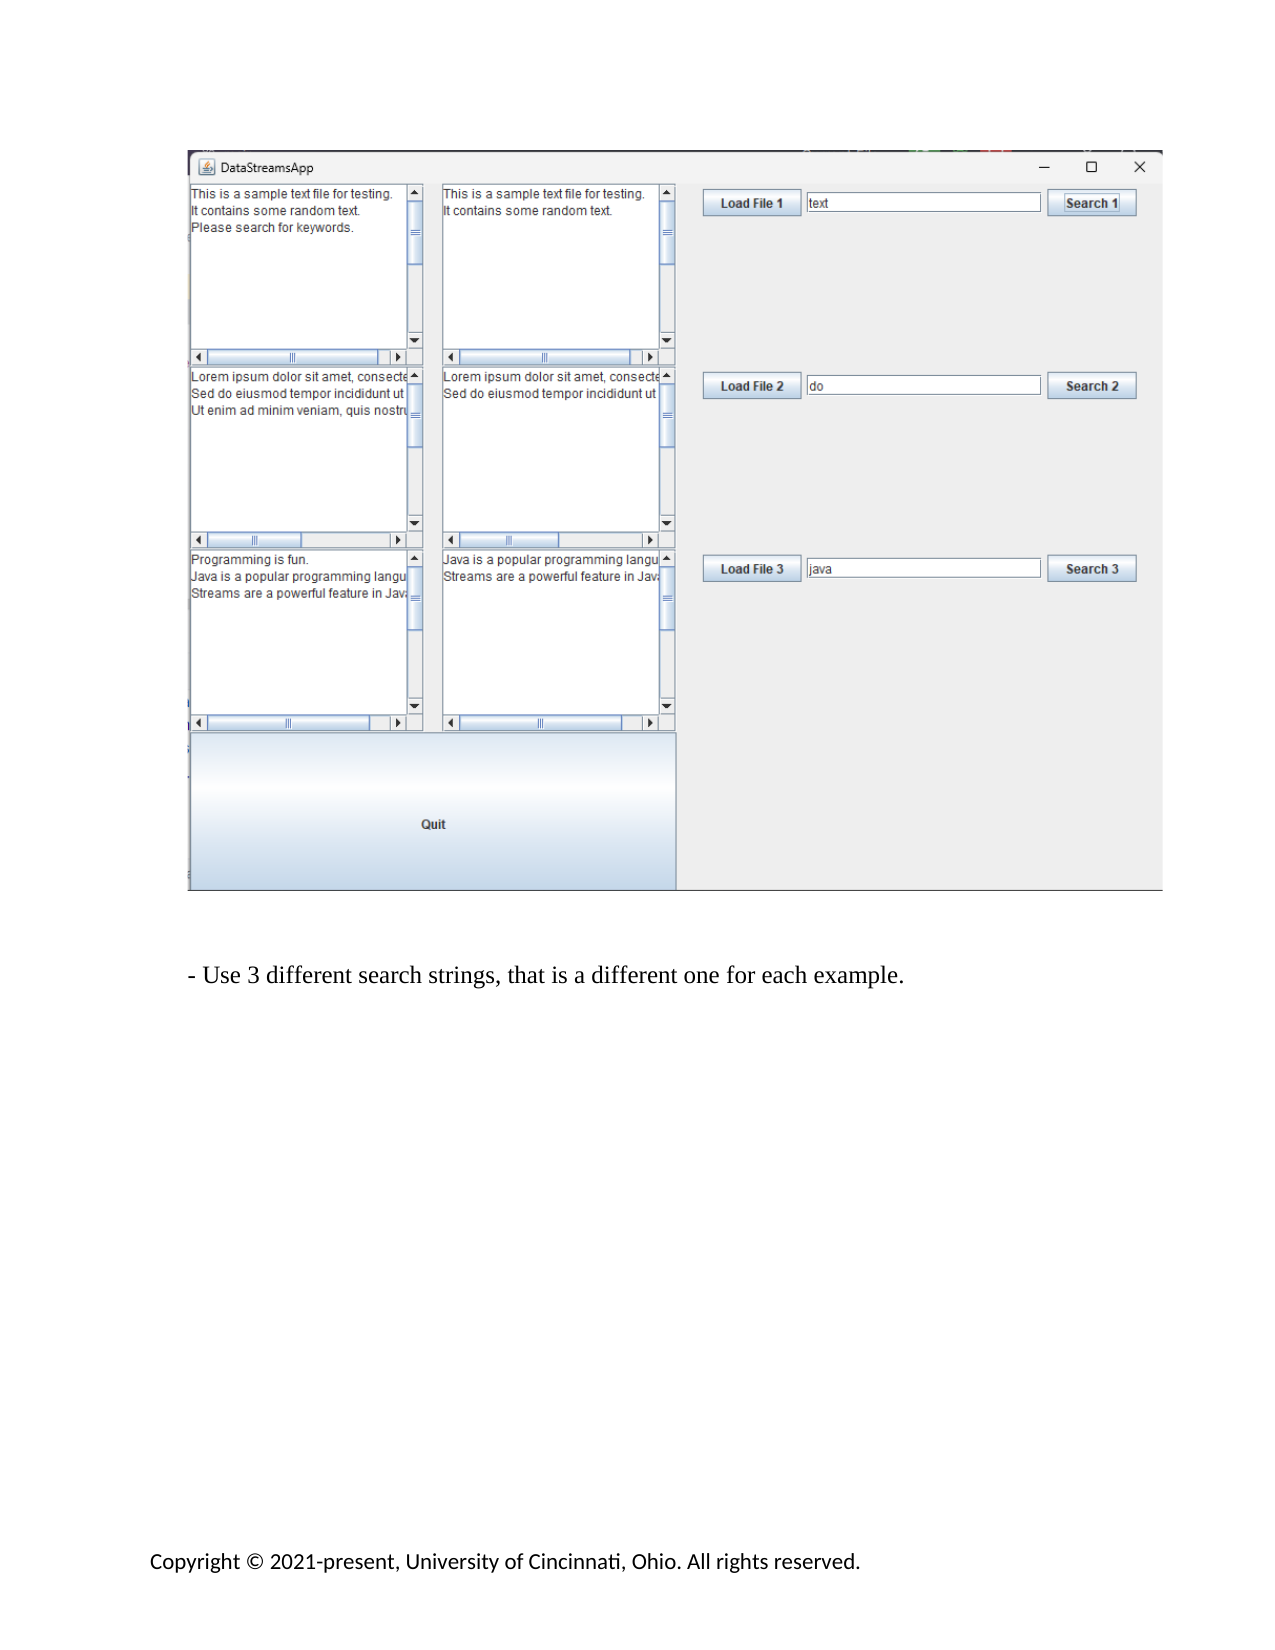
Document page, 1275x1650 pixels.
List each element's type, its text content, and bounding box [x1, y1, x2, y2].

text - Use 3 different search strings, that is a different one for each example. [187, 891, 1125, 989]
picture [187, 150, 1163, 891]
